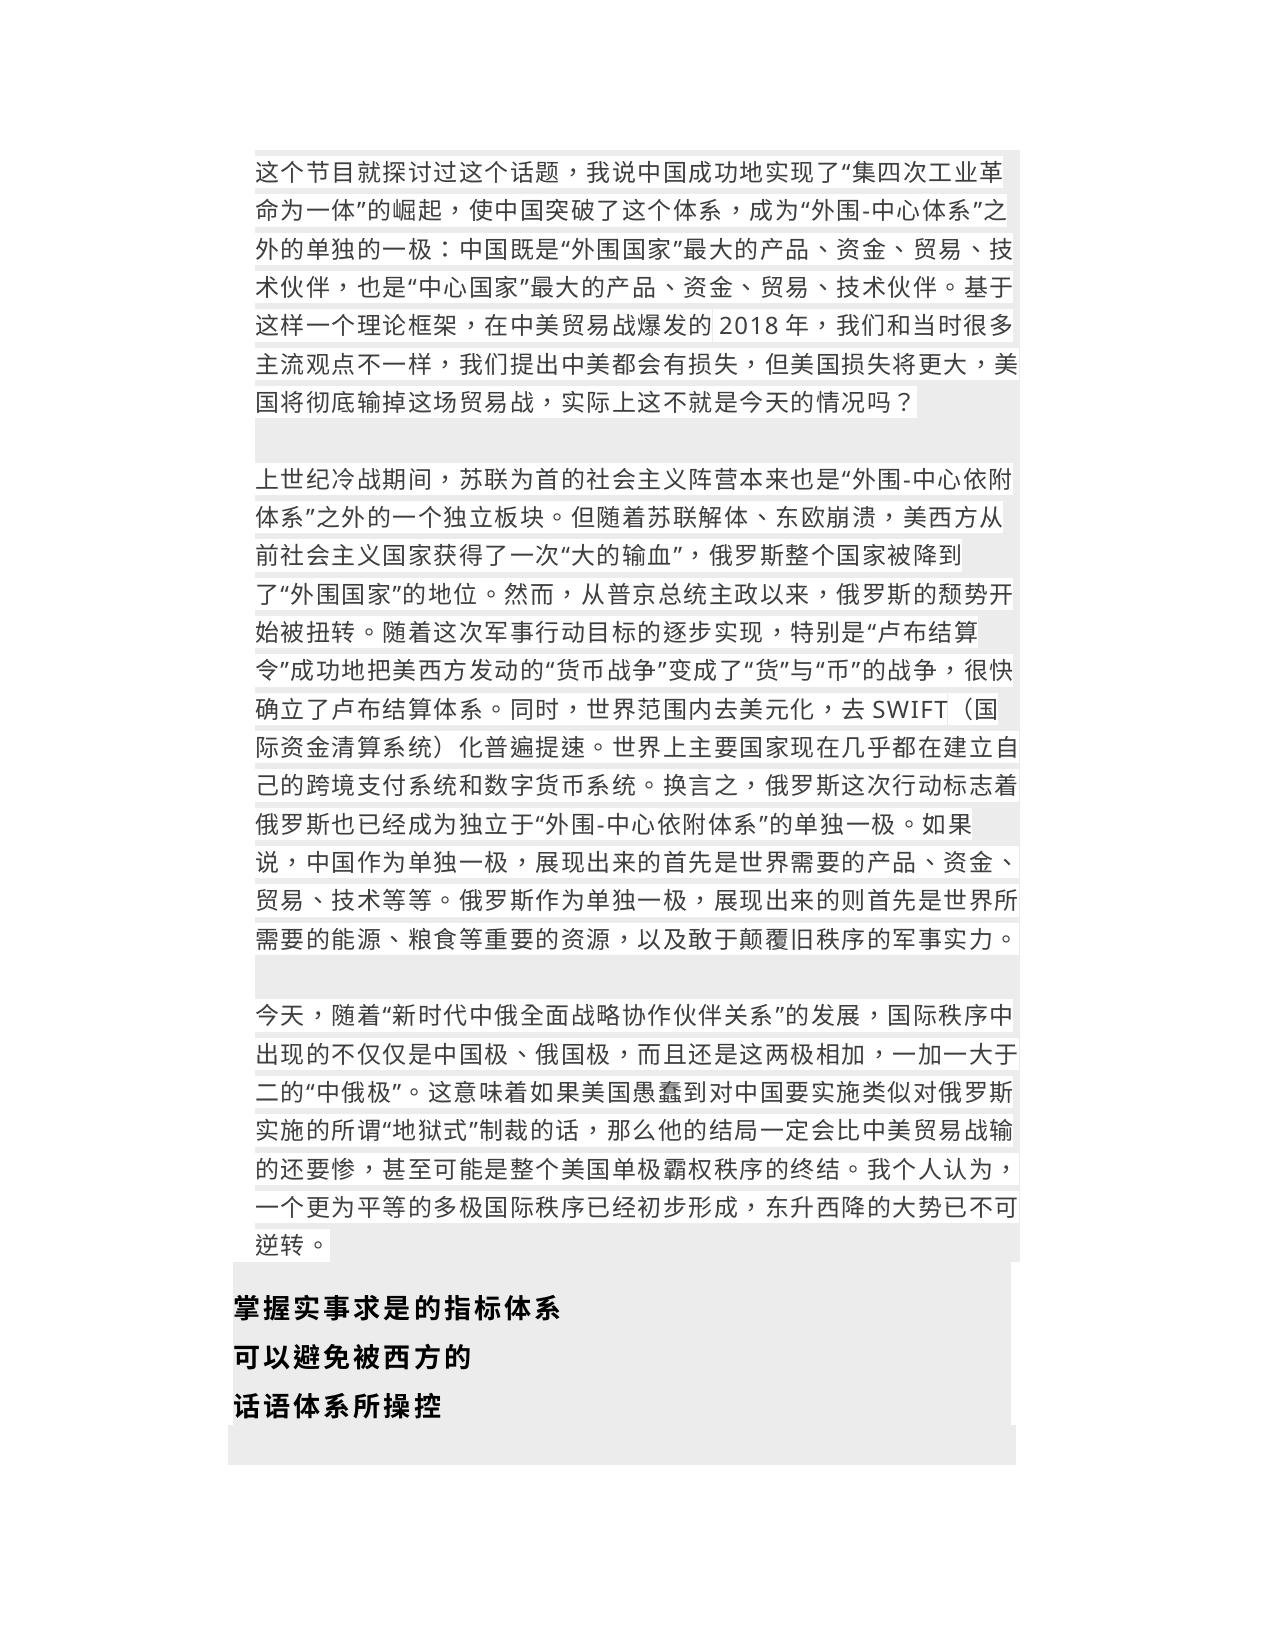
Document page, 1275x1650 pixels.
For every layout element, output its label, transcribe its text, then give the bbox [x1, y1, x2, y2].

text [255, 150, 1020, 418]
text 话语体系所操控 [233, 1376, 1011, 1425]
text 掌握实事求是的指标体系 [233, 1277, 1011, 1326]
text 今天，随着“新时代中俄全面战略协作伙伴关系”的发展，国际秩序中出现的不仅仅是中国极、俄国极，而且还是这两极相加，一加一大于二的“中俄极”。这意味着如果美国愚蠢到对中国要实施类似对俄罗斯实施的所谓“地狱式”制裁的话，那么他的结局一定会比中美贸易战输的还要惨，甚至可能是整个美国单极霸权秩序的终结。我个人认为，一个更为平等的多极国际秩序已经初步形成，东升西降的大势已不可逆转。 [255, 993, 1020, 1262]
text 上世纪冷战期间，苏联为首的社会主义阵营本来也是“外围-中心依附体系”之外的一个独立板块。但随着苏联解体、东欧崩溃，美西方从前社会主义国家获得了一次“大的输血”，俄罗斯整个国家被降到了“外围国家”的地位。然而，从普京总统主政以来，俄罗斯的颓势开始被扭转。随着这次军事行动目标的逐步实现，特别是“卢布结算令”成功地把美西方发动的“货币战争”变成了“货”与“币”的战争，很快确立了卢布结算体系。同时，世界范围内去美元化，去SWIFT（国际资金清算系统）化普遍提速。世界上主要国家现在几乎都在建立自己的跨境支付系统和数字货币系统。换言之，俄罗斯这次行动标志着俄罗斯也已经成为独立于“外围-中心依附体系”的单独一极。如果说，中国作为单独一极，展现出来的首先是世界需要的产品、资金、贸易、技术等等。俄罗斯作为单独一极，展现出来的则首先是世界所需要的能源、粮食等重要的资源，以及敢于颠覆旧秩序的军事实力。 [255, 457, 1020, 955]
text 可以避免被西方的 [233, 1326, 1011, 1376]
